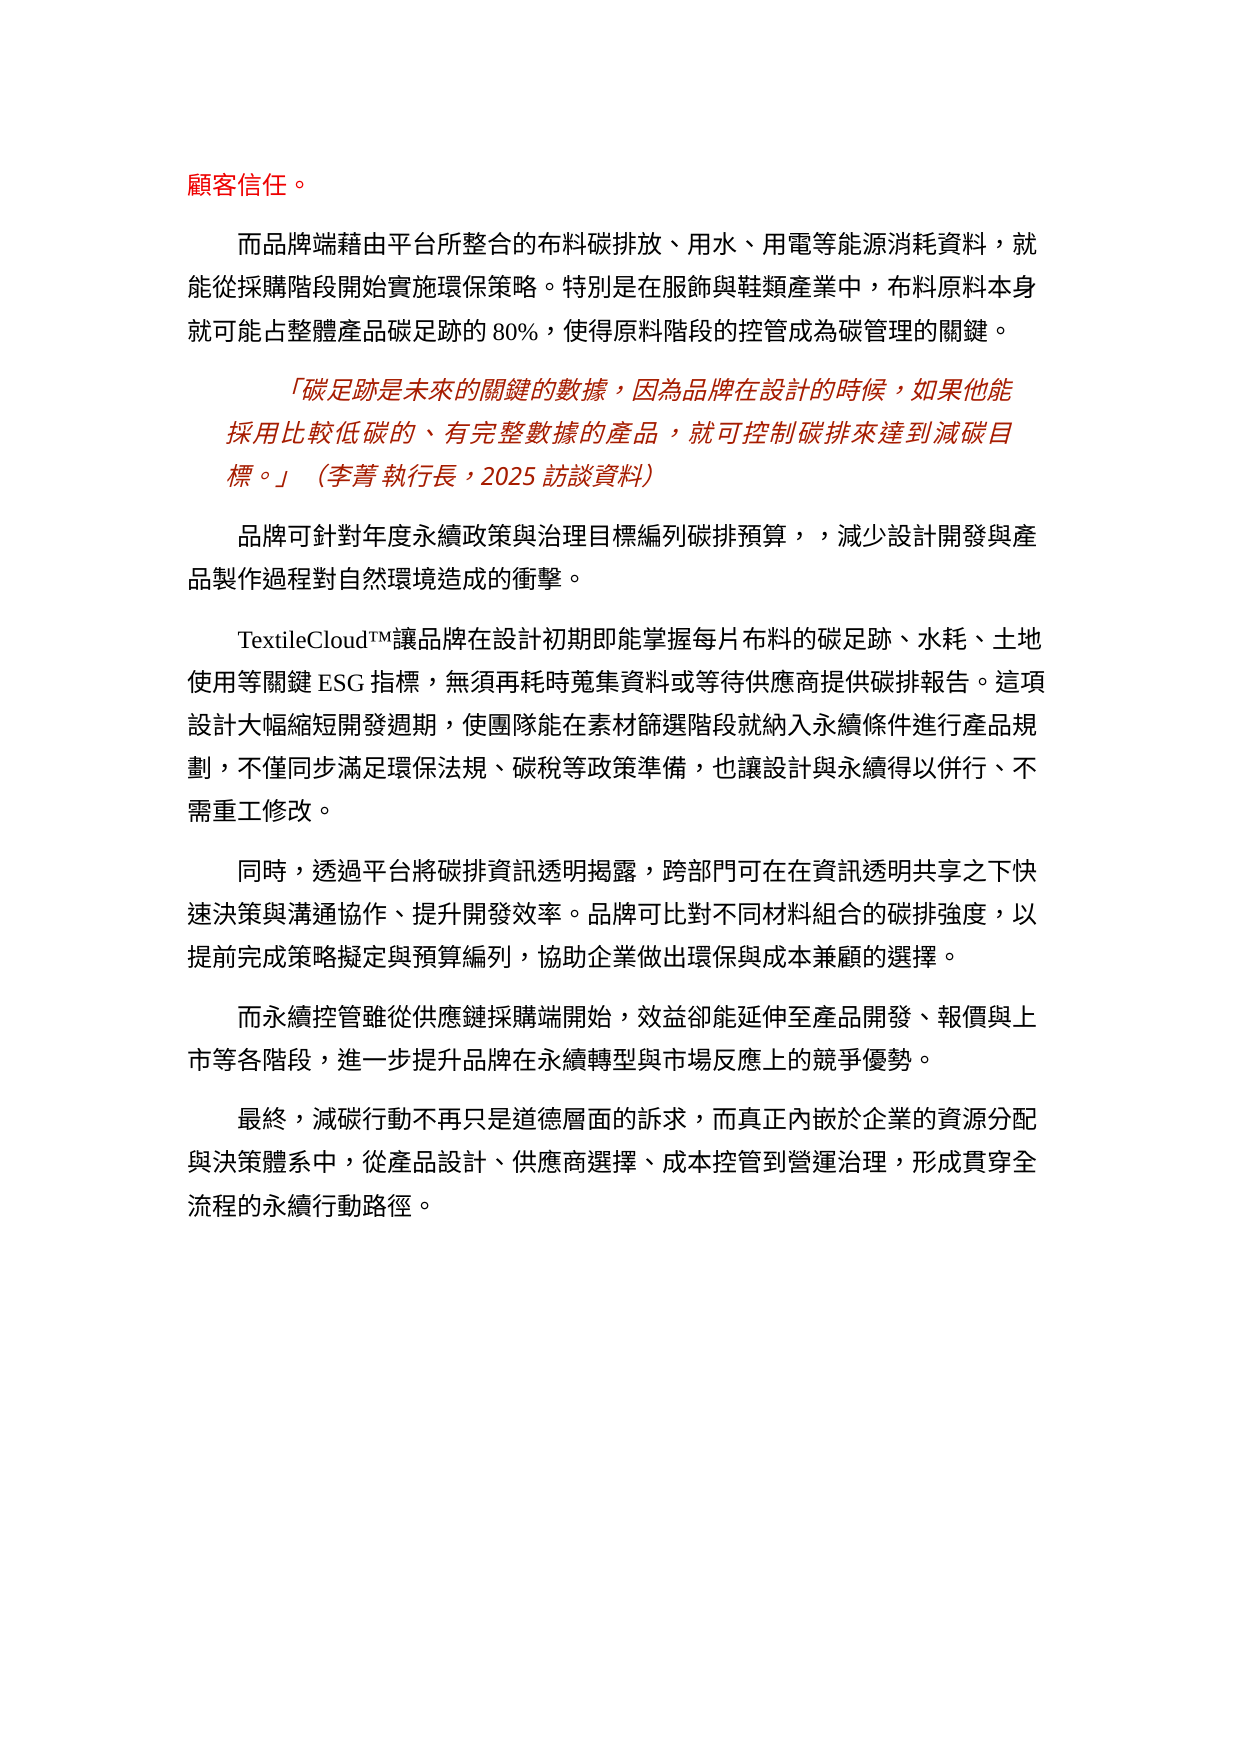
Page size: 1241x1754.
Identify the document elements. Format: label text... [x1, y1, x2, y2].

text 同時，透過平台將碳排資訊透明揭露，跨部門可在在資訊透明共享之下快速決策與溝通協作、提升開發效率。品牌可比對不同材料組合的碳排強度，以提前完成策略擬定與預算編列，協助企業做出環保與成本兼顧的選擇。 [187, 851, 1053, 974]
text 品牌可針對年度永續政策與治理目標編列碳排預算，，減少設計開發與產品製作過程對自然環境造成的衝擊。 [187, 516, 1053, 596]
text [187, 164, 1053, 202]
text 而永續控管雖從供應鏈採購端開始，效益卻能延伸至產品開發、報價與上市等各階段，進一步提升品牌在永續轉型與市場反應上的競爭優勢。 [187, 996, 1053, 1077]
text 「碳足跡是未來的關鍵的數據，因為品牌在設計的時候，如果他能採用比較低碳的、有完整數據的產品，就可控制碳排來達到減碳目標。」（李菁 執行長，2025訪談資料） [225, 370, 1015, 494]
text TextileCloud™讓品牌在設計初期即能掌握每片布料的碳足跡、水耗、土地使用等關鍵ESG指標，無須再耗時蒐集資料或等待供應商提供碳排報告。這項設計大幅縮短開發週期，使團隊能在素材篩選階段就納入永續條件進行產品規劃，不僅同步滿足環保法規、碳稅等政策準備，也讓設計與永續得以併行、不需重工修改。 [187, 618, 1053, 828]
text 最終，減碳行動不再只是道德層面的訴求，而真正內嵌於企業的資源分配與決策體系中，從產品設計、供應商選擇、成本控管到營運治理，形成貫穿全流程的永續行動路徑。 [187, 1099, 1053, 1223]
text 而品牌端藉由平台所整合的布料碳排放、用水、用電等能源消耗資料，就能從採購階段開始實施環保策略。特別是在服飾與鞋類產業中，布料原料本身就可能占整體產品碳足跡的80%，使得原料階段的控管成為碳管理的關鍵。 [187, 224, 1053, 348]
